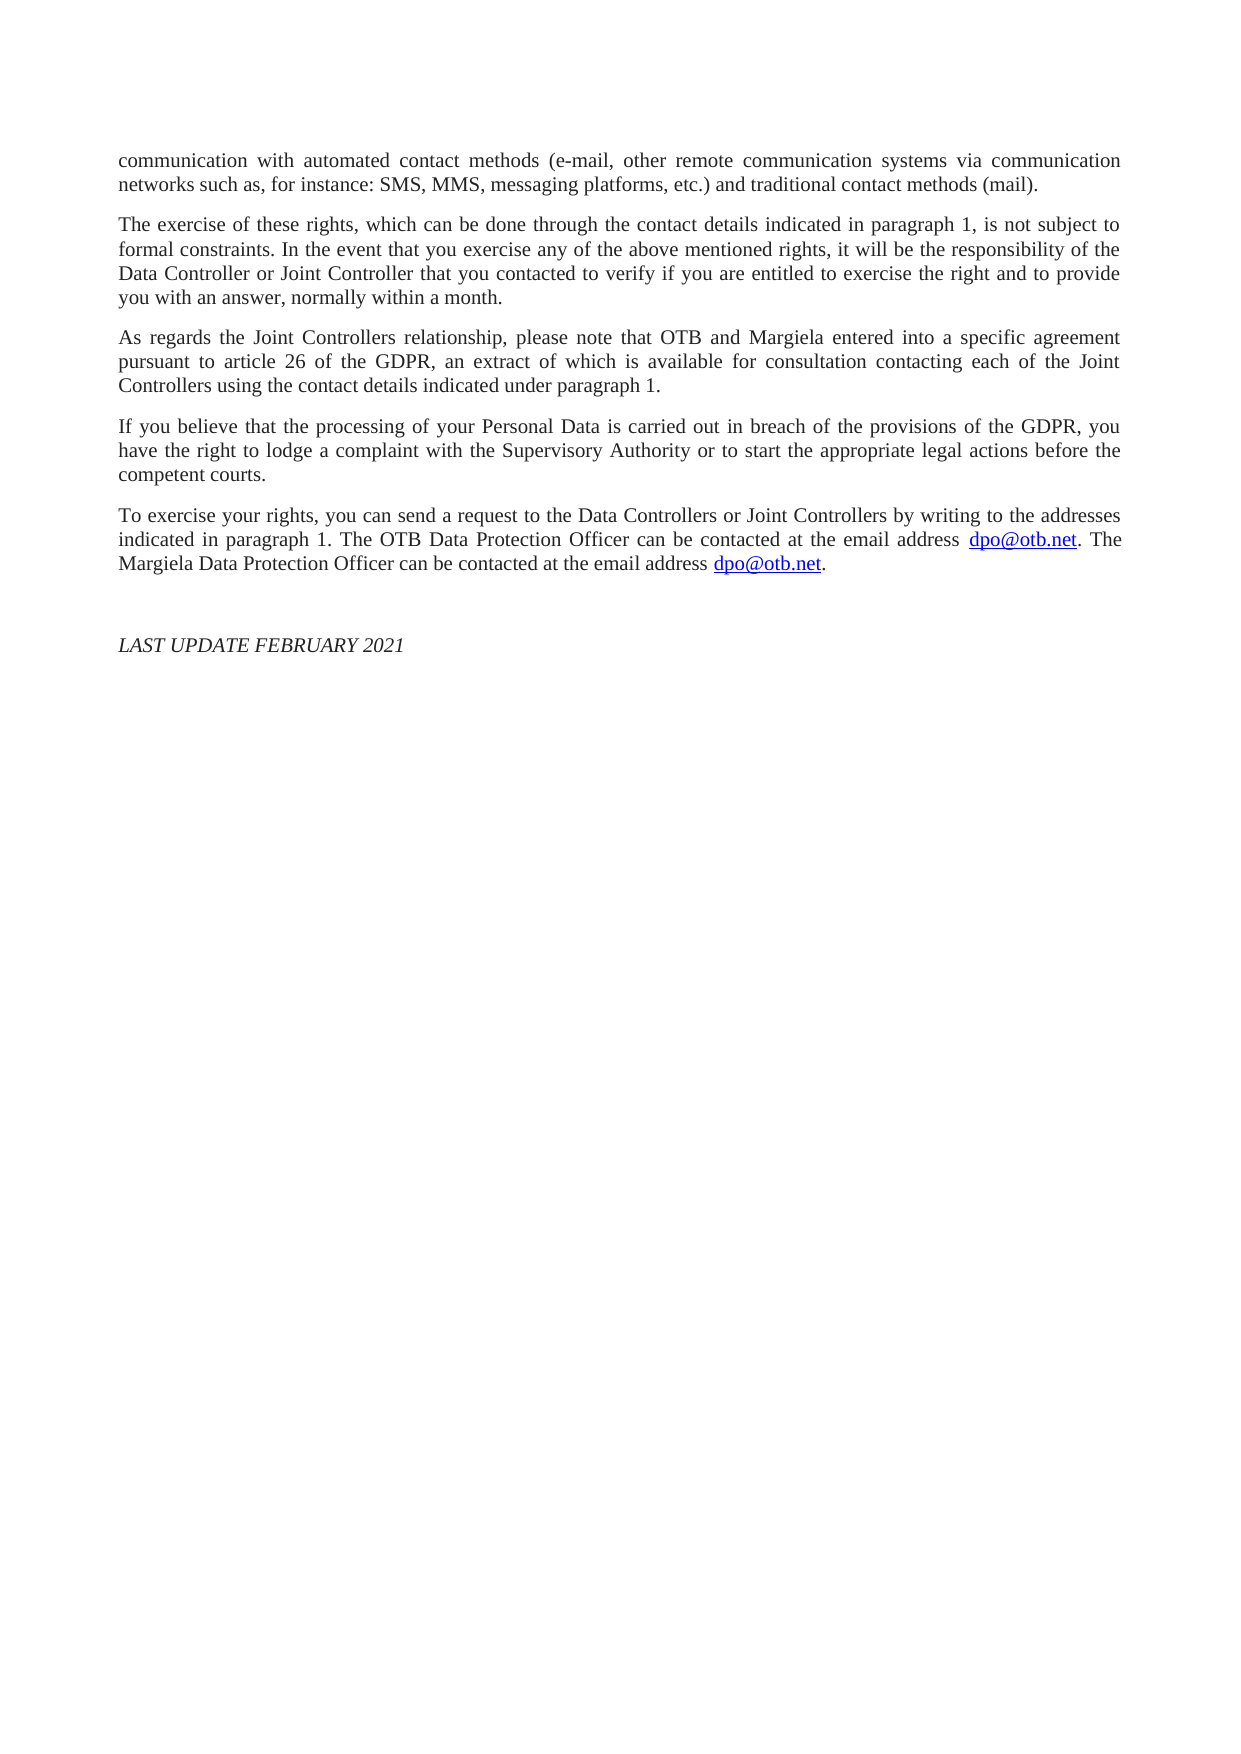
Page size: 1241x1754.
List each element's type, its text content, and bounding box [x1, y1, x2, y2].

text If you believe that the processing of your Personal Data is carried out in breach of the provisions of the GDPR, you have the right to lodge a complaint with the Supervisory Authority or to start the appropriate legal actions before the competent courts. [118, 414, 1122, 486]
text To exercise your rights, you can send a request to the Data Controllers or Joint Controllers by writing to the addresses indicated in paragraph 1. The OTB Data Protection Officer can be contacted at the email address dpo@otb.net. The Margiela Data Protection Officer can be contacted at the email address dpo@otb.net. [118, 503, 1122, 575]
text As regards the Joint Controllers relationship, please note that OTB and Margiela entered into a specific agreement pursuant to article 26 of the GDPR, an extract of which is available for consultation contacting each of the Joint Controllers using the contact details indicated under paragraph 1. [118, 325, 1122, 397]
text The exercise of these rights, which can be done through the contact details indicated in paragraph 1, is not subject to formal constraints. In the event that you exercise any of the above mentioned rights, it will be the responsibility of the Data Controller or Joint Controller that you contacted to verify if you are entitled to exercise the right and to provide you with an answer, normally within a month. [118, 212, 1122, 309]
text LAST UPDATE FEBRUARY 2021 [118, 633, 1122, 657]
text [118, 148, 1122, 196]
